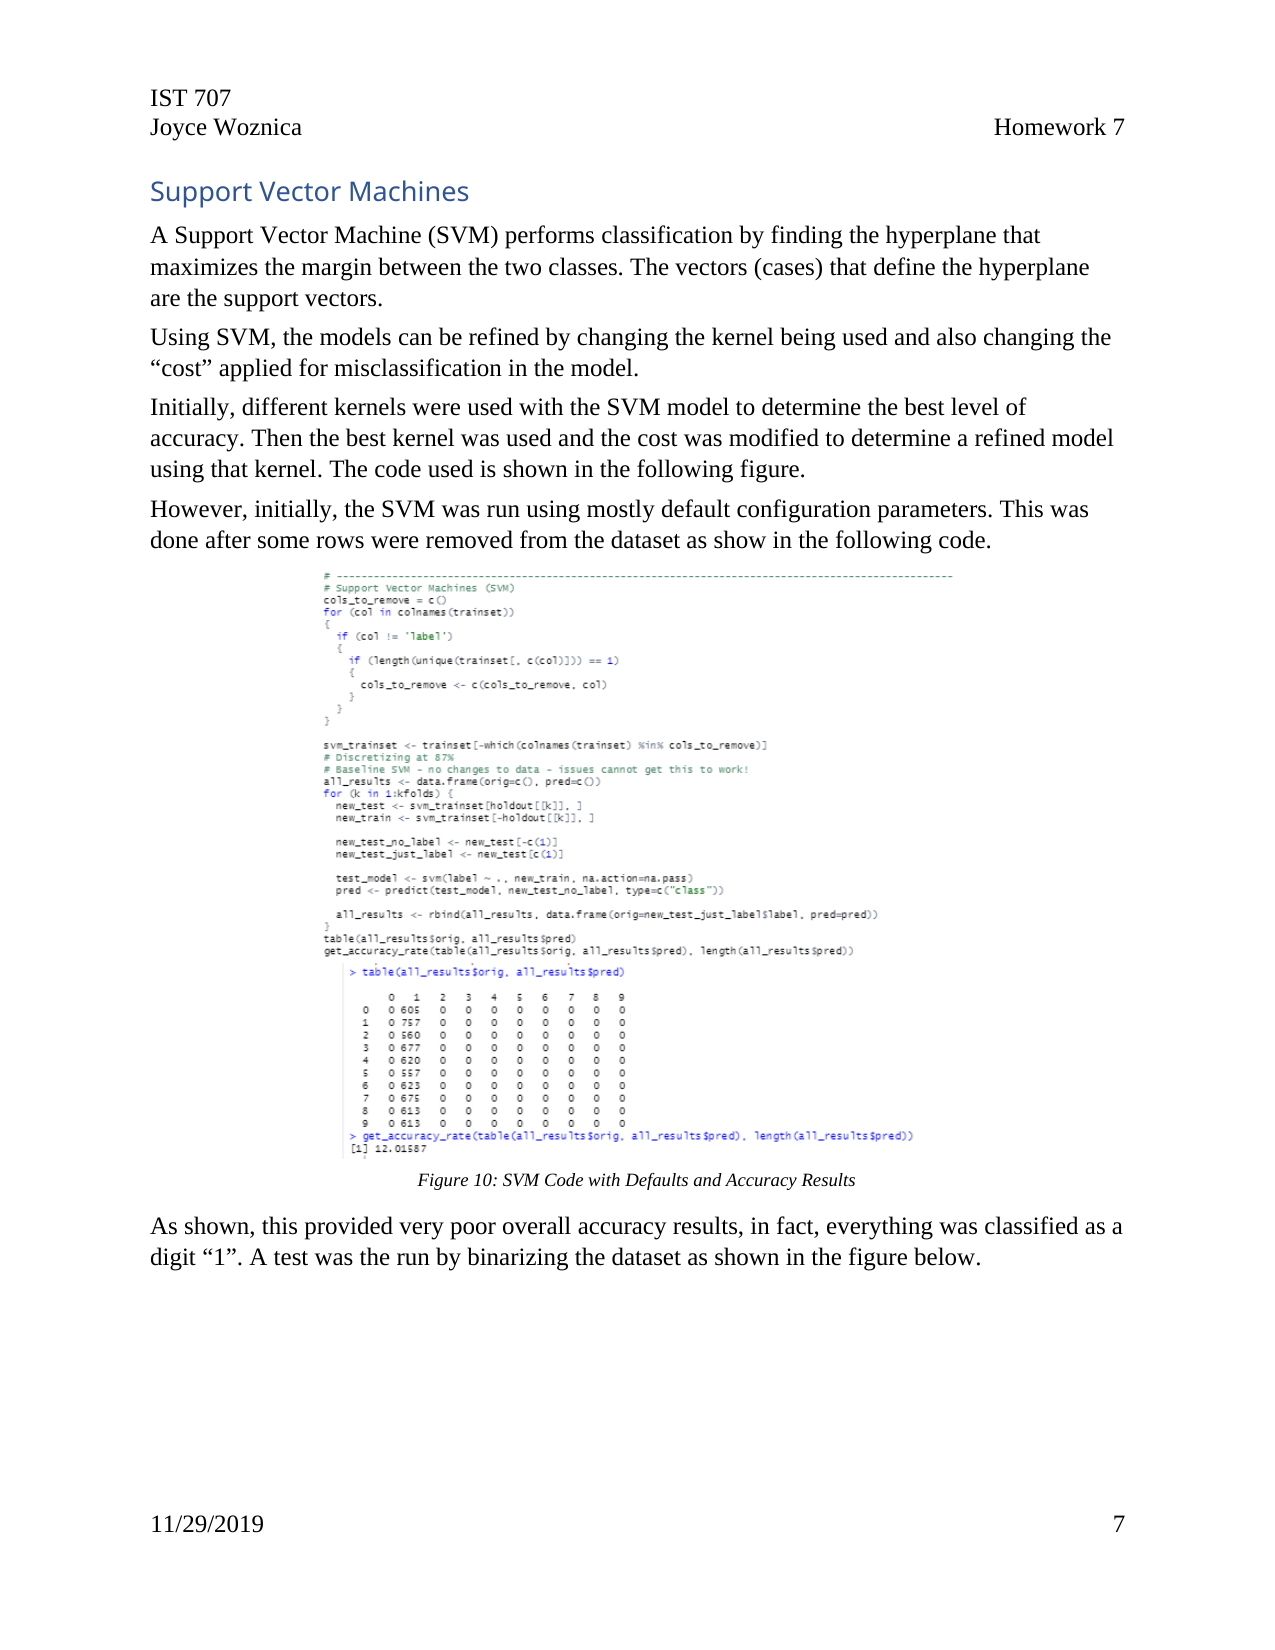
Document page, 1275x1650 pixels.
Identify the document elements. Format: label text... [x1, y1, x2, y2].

text Figure 10: SVM Code with Defaults and Accuracy Results [150, 1169, 1125, 1191]
text Using SVM, the models can be refined by changing the kernel being used and also changing the “cost” applied for misclassification in the model. [150, 322, 1125, 382]
text As shown, this provided very poor overall accuracy results, in fact, everything was classified as a digit “1”. A test was the run by binarizing the dataset as shown in the figure below. [150, 1211, 1125, 1271]
text Initially, different kernels were used with the SVM model to determine the best level of accuracy. Then the best kernel was used and the cost was modified to determine a refined model using that kernel. The code used is shown in the following figure. [150, 392, 1125, 483]
subtitle Support Vector Machines [150, 172, 1125, 209]
text However, initially, the SVM was run using mostly default configuration parameters. This was done after some rows were removed from the dataset as show in the following code. [150, 494, 1125, 554]
picture [321, 564, 954, 962]
text A Support Vector Machine (SVM) performs classification by finding the hyperplane that maximizes the margin between the two classes. The vectors (cases) that define the hyperplane are the support vectors. [150, 221, 1125, 311]
picture [342, 963, 933, 1159]
